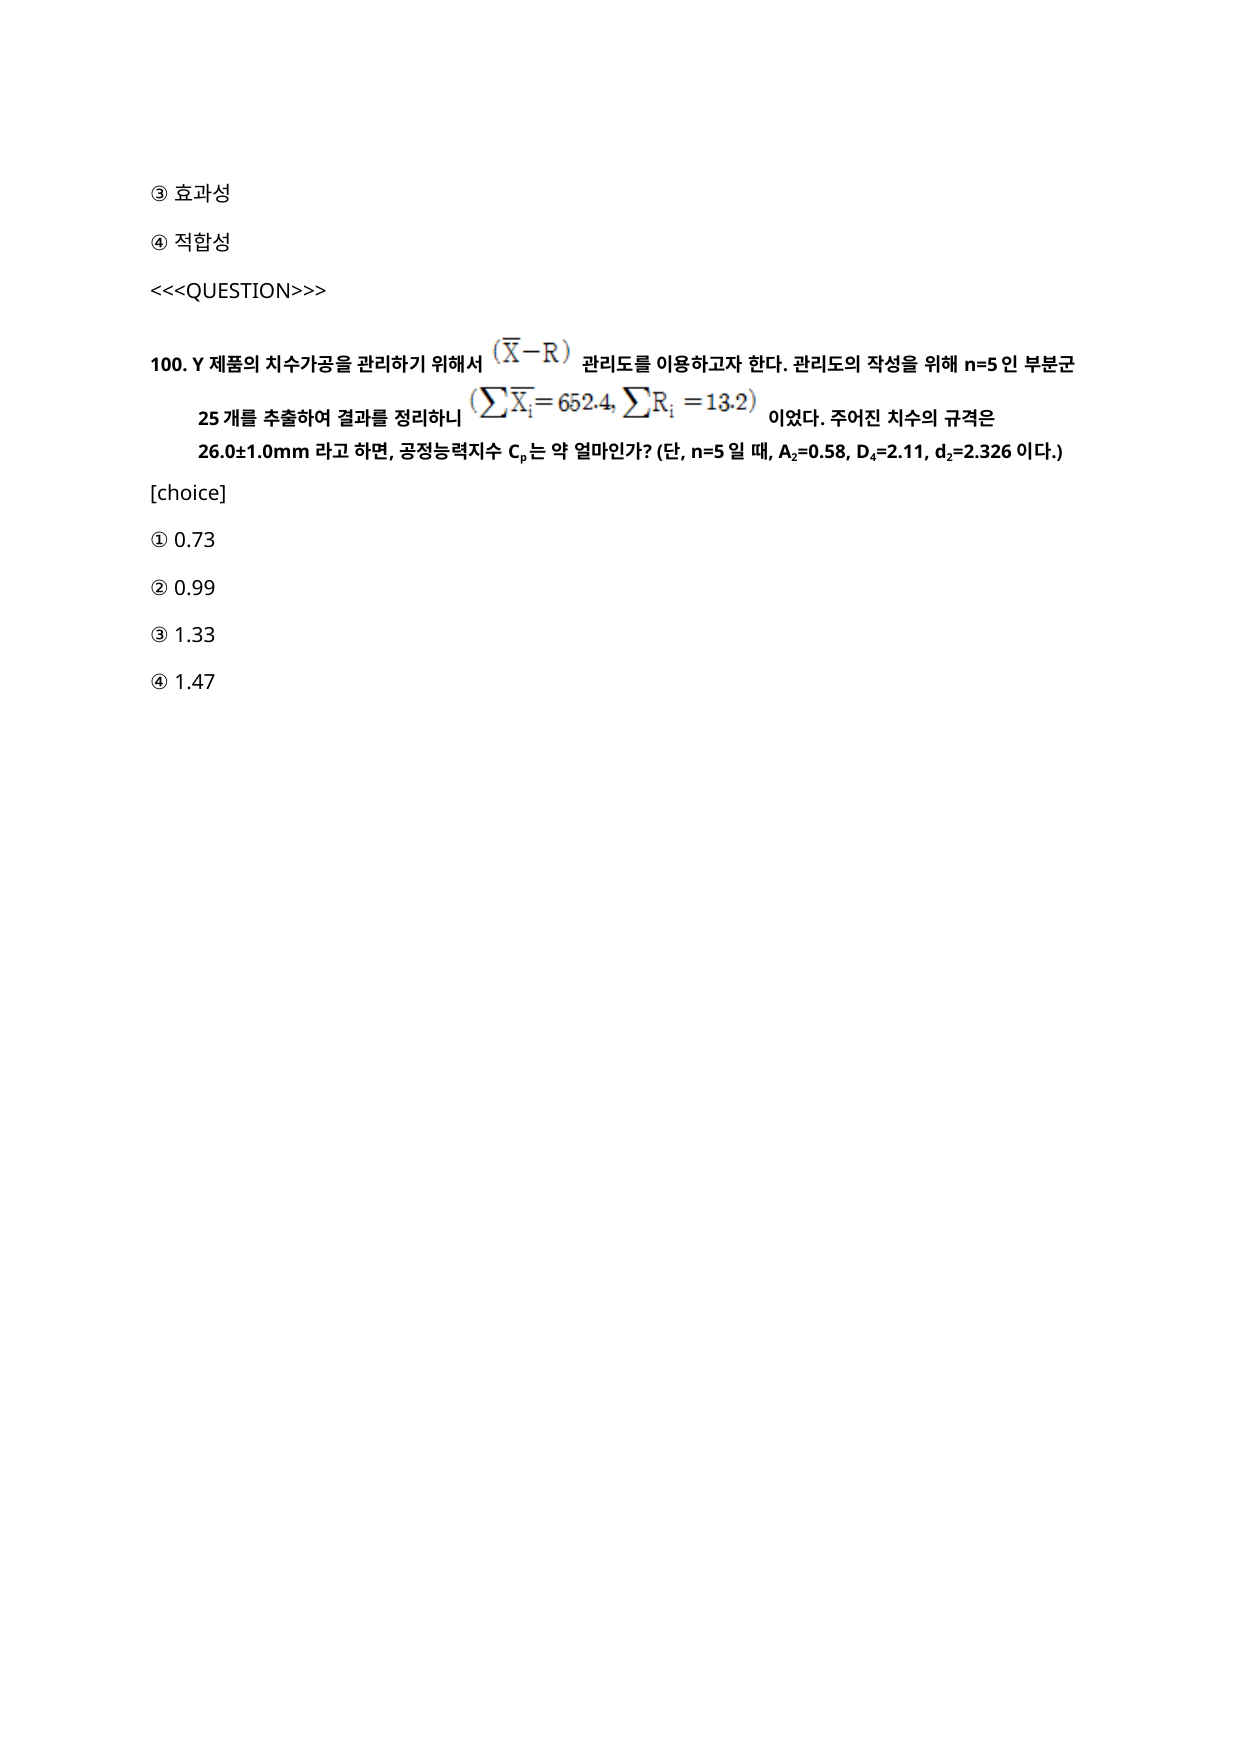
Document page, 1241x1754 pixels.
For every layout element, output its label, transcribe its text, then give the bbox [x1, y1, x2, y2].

picture [487, 327, 573, 372]
text ④ 적합성 [150, 227, 1090, 257]
text 100. Y 제품의 치수가공을 관리하기 위해서 관리도를 이용하고자 한다. 관리도의 작성을 위해 n=5인 부분군 25개를 추출하여 결과를 정리하니 이었다. 주어진 치수의 규격은 26.0±1.0mm 라고 하면, 공정능력지수 Cp는 약 얼마인가? (단, n=5일 때, A2=0.58, D4=2.11, d2=2.326 이다.) [150, 327, 1090, 464]
text ④ 1.47 [150, 667, 1090, 696]
text <<<QUESTION>>> [150, 276, 1090, 304]
text [choice] [150, 478, 1090, 507]
picture [467, 382, 759, 426]
text ① 0.73 [150, 525, 1090, 554]
text ② 0.99 [150, 573, 1090, 601]
text ③ 효과성 [150, 177, 1090, 207]
text ③ 1.33 [150, 620, 1090, 648]
